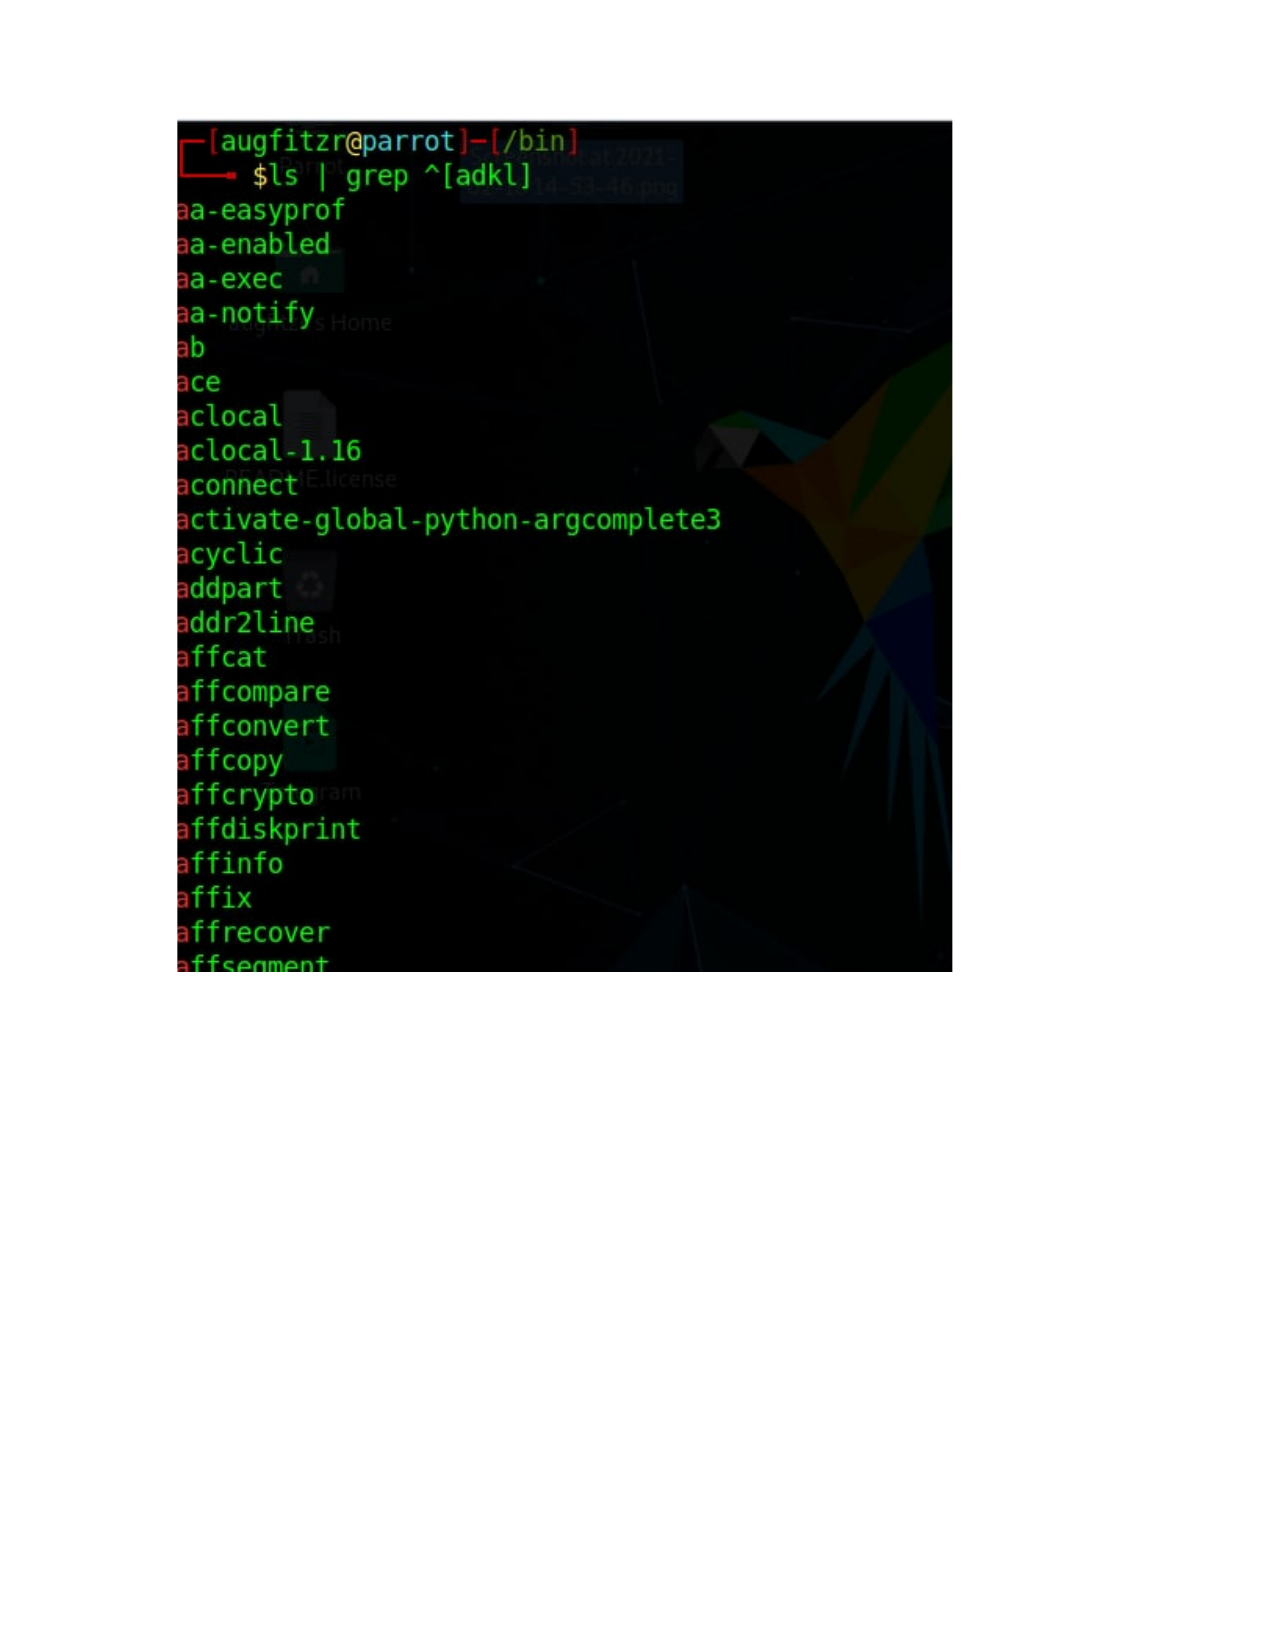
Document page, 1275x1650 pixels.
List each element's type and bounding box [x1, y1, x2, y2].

picture [177, 118, 953, 972]
